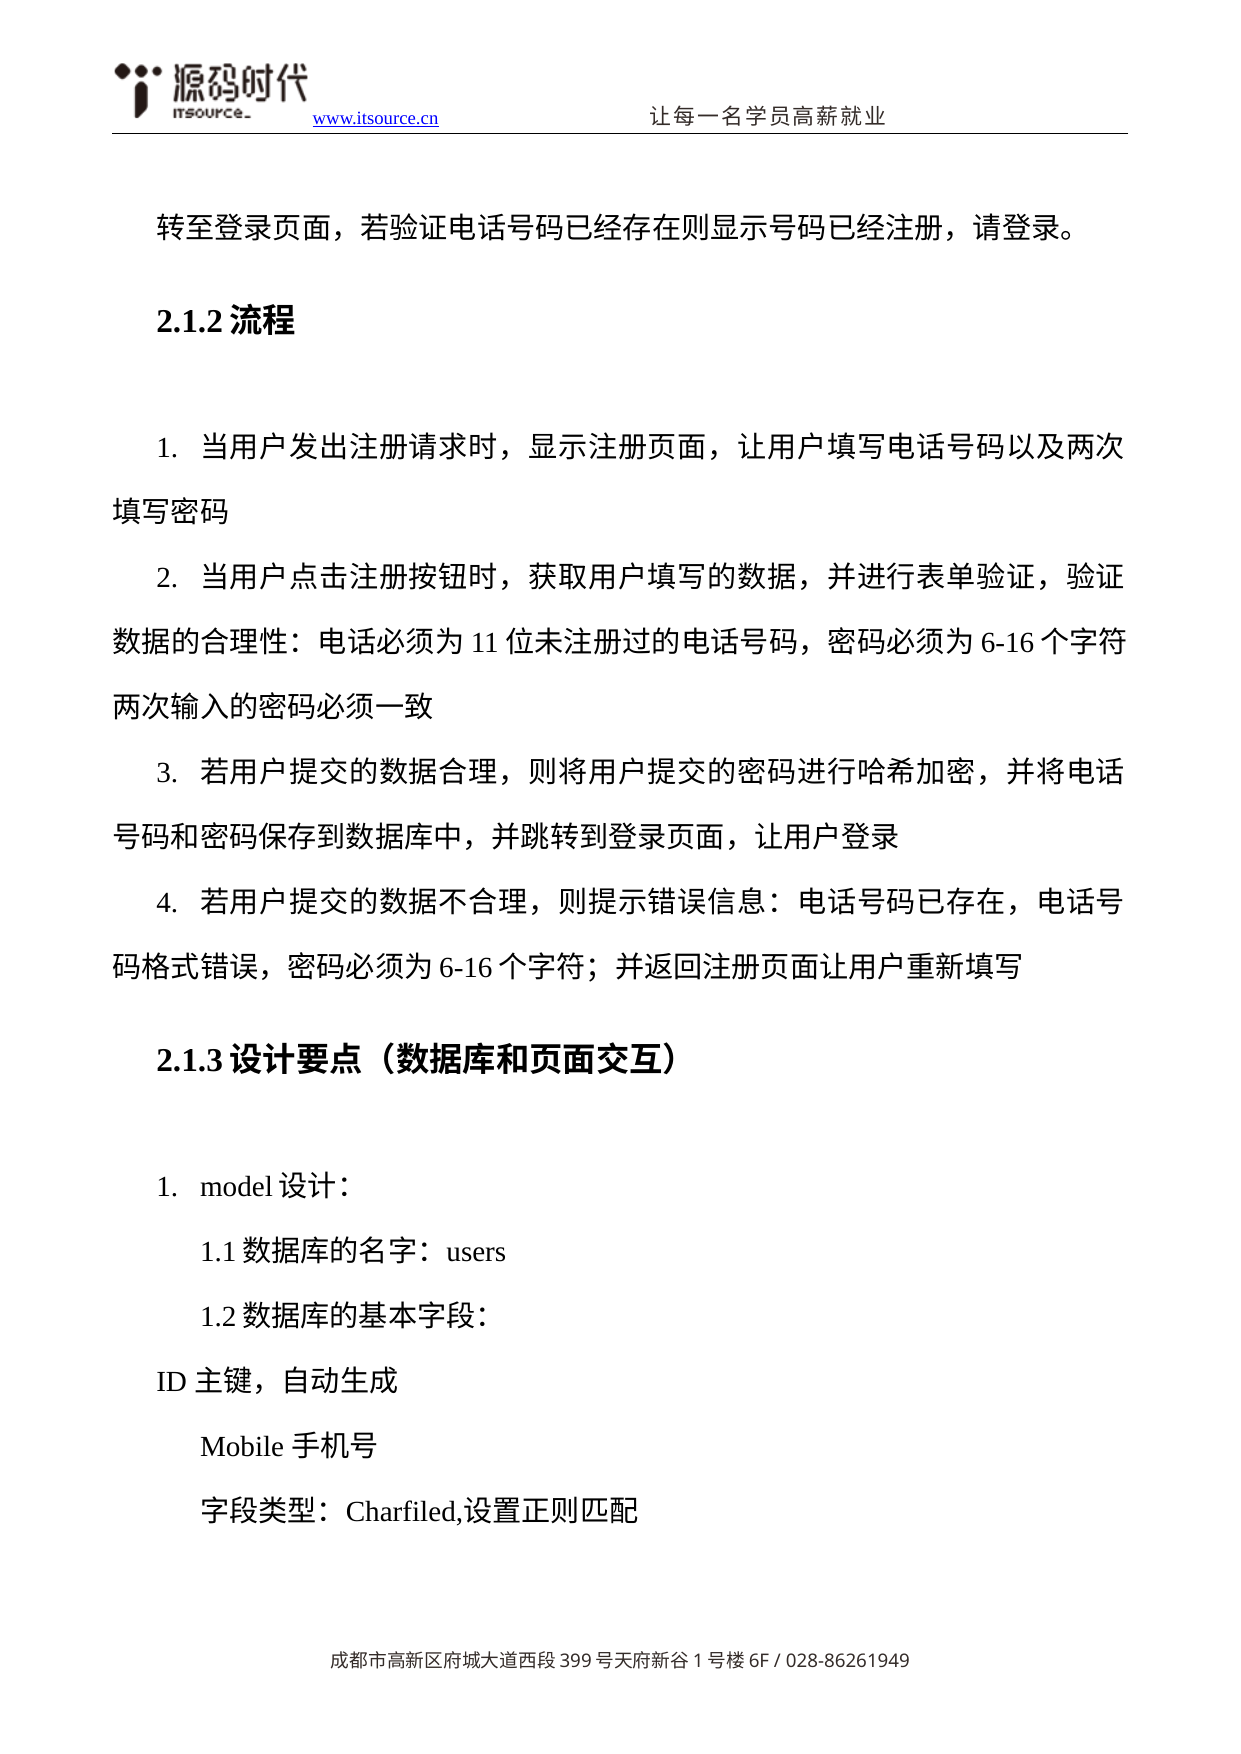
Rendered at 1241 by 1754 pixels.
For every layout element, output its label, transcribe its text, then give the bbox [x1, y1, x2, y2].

list ID 主键，自动生成 [112, 1347, 1128, 1412]
subtitle 2.1.2流程 [112, 285, 1128, 350]
list Mobile 手机号 [156, 1412, 1128, 1477]
list 字段类型：Charfiled,设置正则匹配 [156, 1477, 1128, 1542]
list 1.1数据库的名字：users [156, 1217, 1128, 1282]
subtitle 2.1.3设计要点（数据库和页面交互） [112, 1024, 1128, 1089]
picture [112, 59, 313, 125]
list model设计： [112, 1152, 1128, 1217]
list 1.2数据库的基本字段： [156, 1282, 1128, 1347]
list 当用户发出注册请求时，显示注册页面，让用户填写电话号码以及两次填写密码 [112, 412, 1128, 542]
list 若用户提交的数据不合理，则提示错误信息：电话号码已存在，电话号码格式错误，密码必须为6-16个字符；并返回注册页面让用户重新填写 [112, 867, 1128, 997]
list 若用户提交的数据合理，则将用户提交的密码进行哈希加密，并将电话号码和密码保存到数据库中，并跳转到登录页面，让用户登录 [112, 737, 1128, 867]
list 后台验证用户提交的电话号码是否合理以及是否已经注册，验证成功跳转至登录页面，若验证电话号码已经存在则显示号码已经注册，请登录。 [156, 193, 1128, 258]
list 当用户点击注册按钮时，获取用户填写的数据，并进行表单验证，验证数据的合理性：电话必须为11位未注册过的电话号码，密码必须为6-16个字符，两次输入的密码必须一致 [112, 542, 1128, 737]
